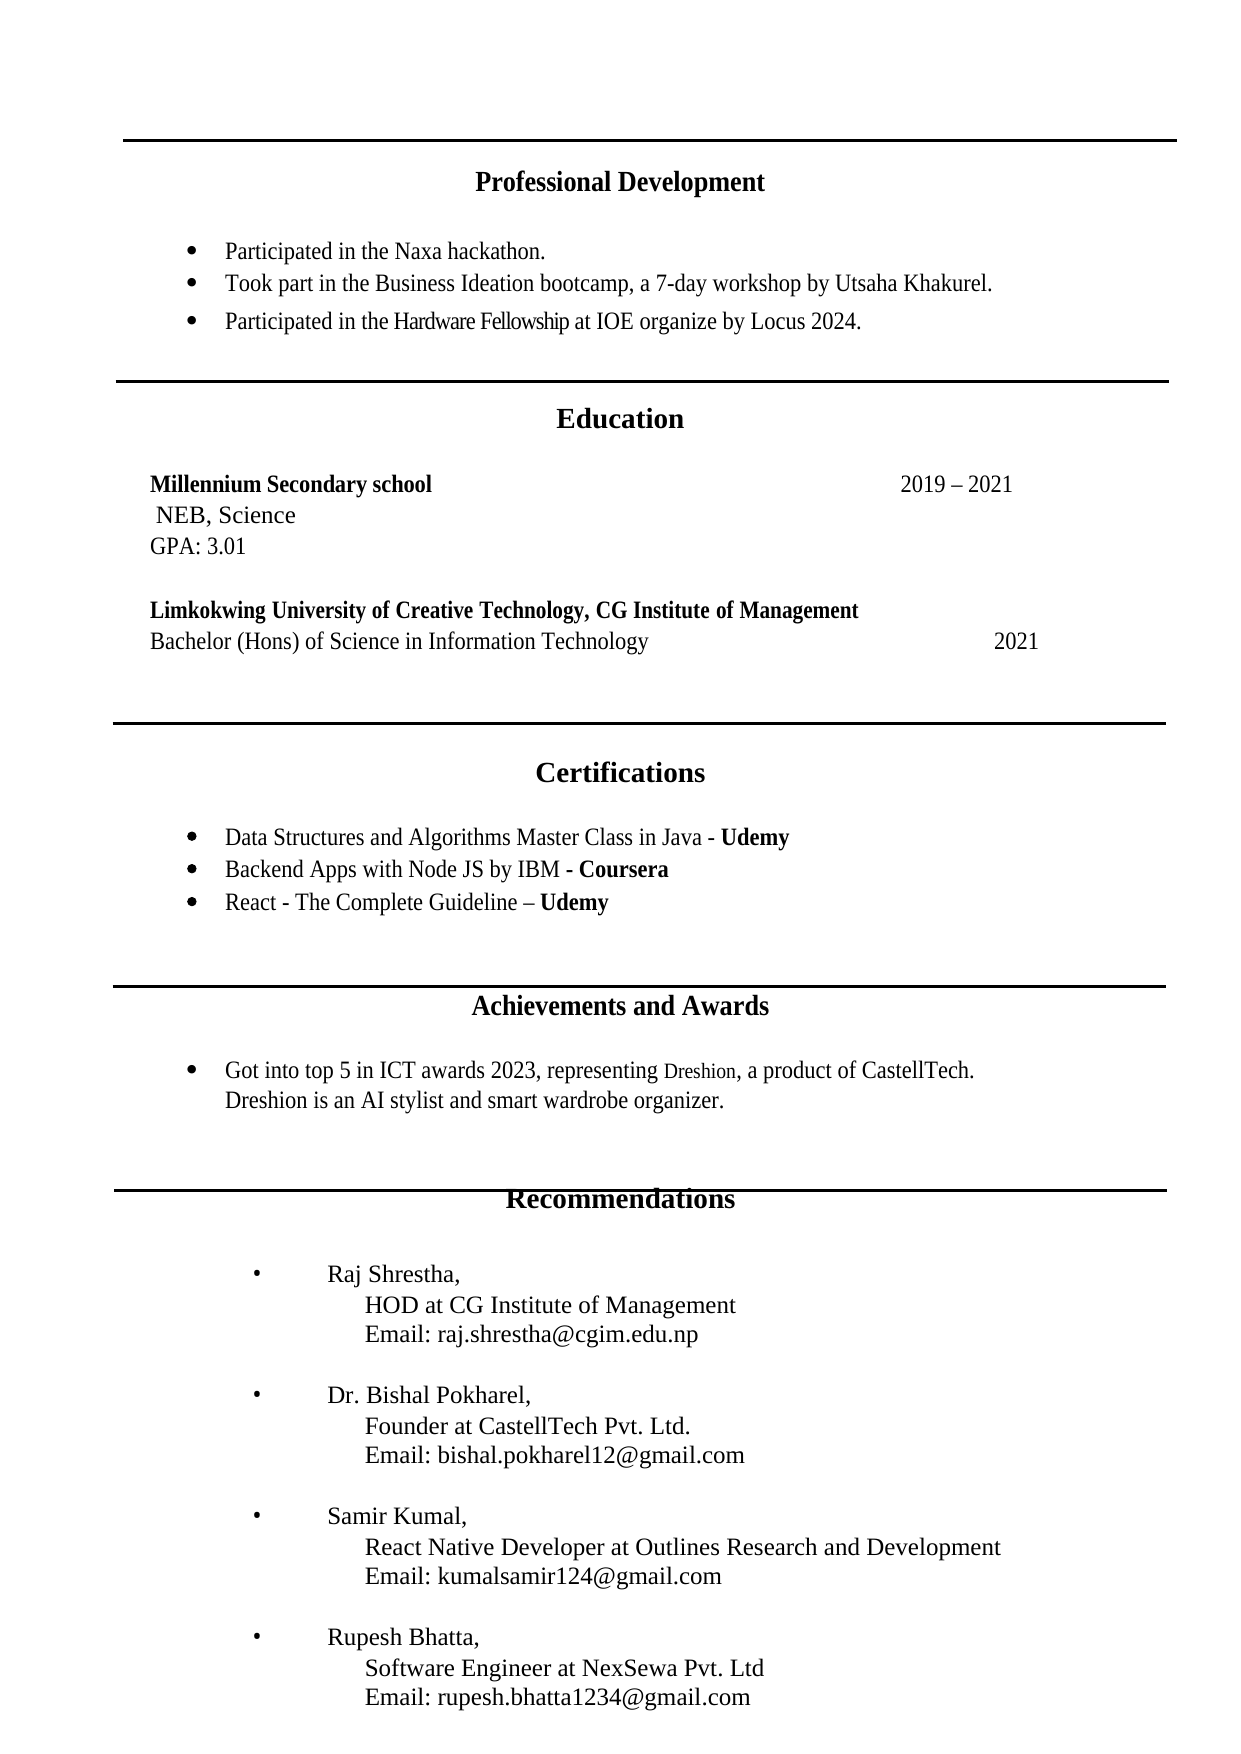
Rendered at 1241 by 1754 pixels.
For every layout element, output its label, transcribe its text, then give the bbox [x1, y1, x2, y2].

text NEB, Science [150, 500, 1091, 528]
text Email: raj.shrestha@cgim.edu.np [139, 1319, 1103, 1348]
text Software Engineer at NexSewa Pvt. Ltd [139, 1653, 1103, 1682]
text HOD at CG Institute of Management [139, 1290, 1103, 1319]
list React - The Complete Guideline – Udemy [187, 887, 1103, 916]
text Email: rupesh.bhatta1234@gmail.com [139, 1682, 1103, 1711]
subtitle Achievements and Awards [372, 988, 868, 1021]
list Samir Kumal, [252, 1498, 1103, 1532]
list Got into top 5 in ICT awards 2023, representing Dreshion, a product of CastellTech. Dreshion is an AI stylist and smart wardrobe organizer. [187, 1055, 1036, 1114]
list Took part in the Business Ideation bootcamp, a 7-day workshop by Utsaha Khakurel. [187, 268, 1103, 297]
text GPA: 3.01 [150, 531, 1103, 560]
list Backend Apps with Node JS by IBM - Coursera [187, 854, 1103, 883]
list Raj Shrestha, [252, 1256, 1103, 1290]
text Email: bishal.pokharel12@gmail.com [139, 1440, 1103, 1469]
subtitle Recommendations [372, 1181, 869, 1214]
subtitle Professional Development [372, 164, 868, 198]
subtitle Limkokwing University of Creative Technology, CG Institute of Management [150, 595, 1103, 624]
list Participated in the Hardware Fellowship at IOE organize by Locus 2024. [187, 306, 1103, 335]
text Email: kumalsamir124@gmail.com [139, 1561, 1103, 1590]
list Rupesh Bhatta, [252, 1619, 1103, 1653]
subtitle Education [551, 401, 690, 435]
list Dr. Bishal Pokharel, [252, 1377, 1103, 1411]
list Participated in the Naxa hackathon. [187, 236, 1103, 264]
text Bachelor (Hons) of Science in Information Technology 2021 [150, 626, 1103, 655]
text Founder at CastellTech Pvt. Ltd. [139, 1411, 1103, 1440]
subtitle Certifications [372, 756, 868, 789]
text React Native Developer at Outlines Research and Development [139, 1532, 1103, 1561]
text Millennium Secondary school 2019 – 2021 [150, 469, 1091, 498]
list Data Structures and Algorithms Master Class in Java - Udemy [187, 822, 1103, 850]
